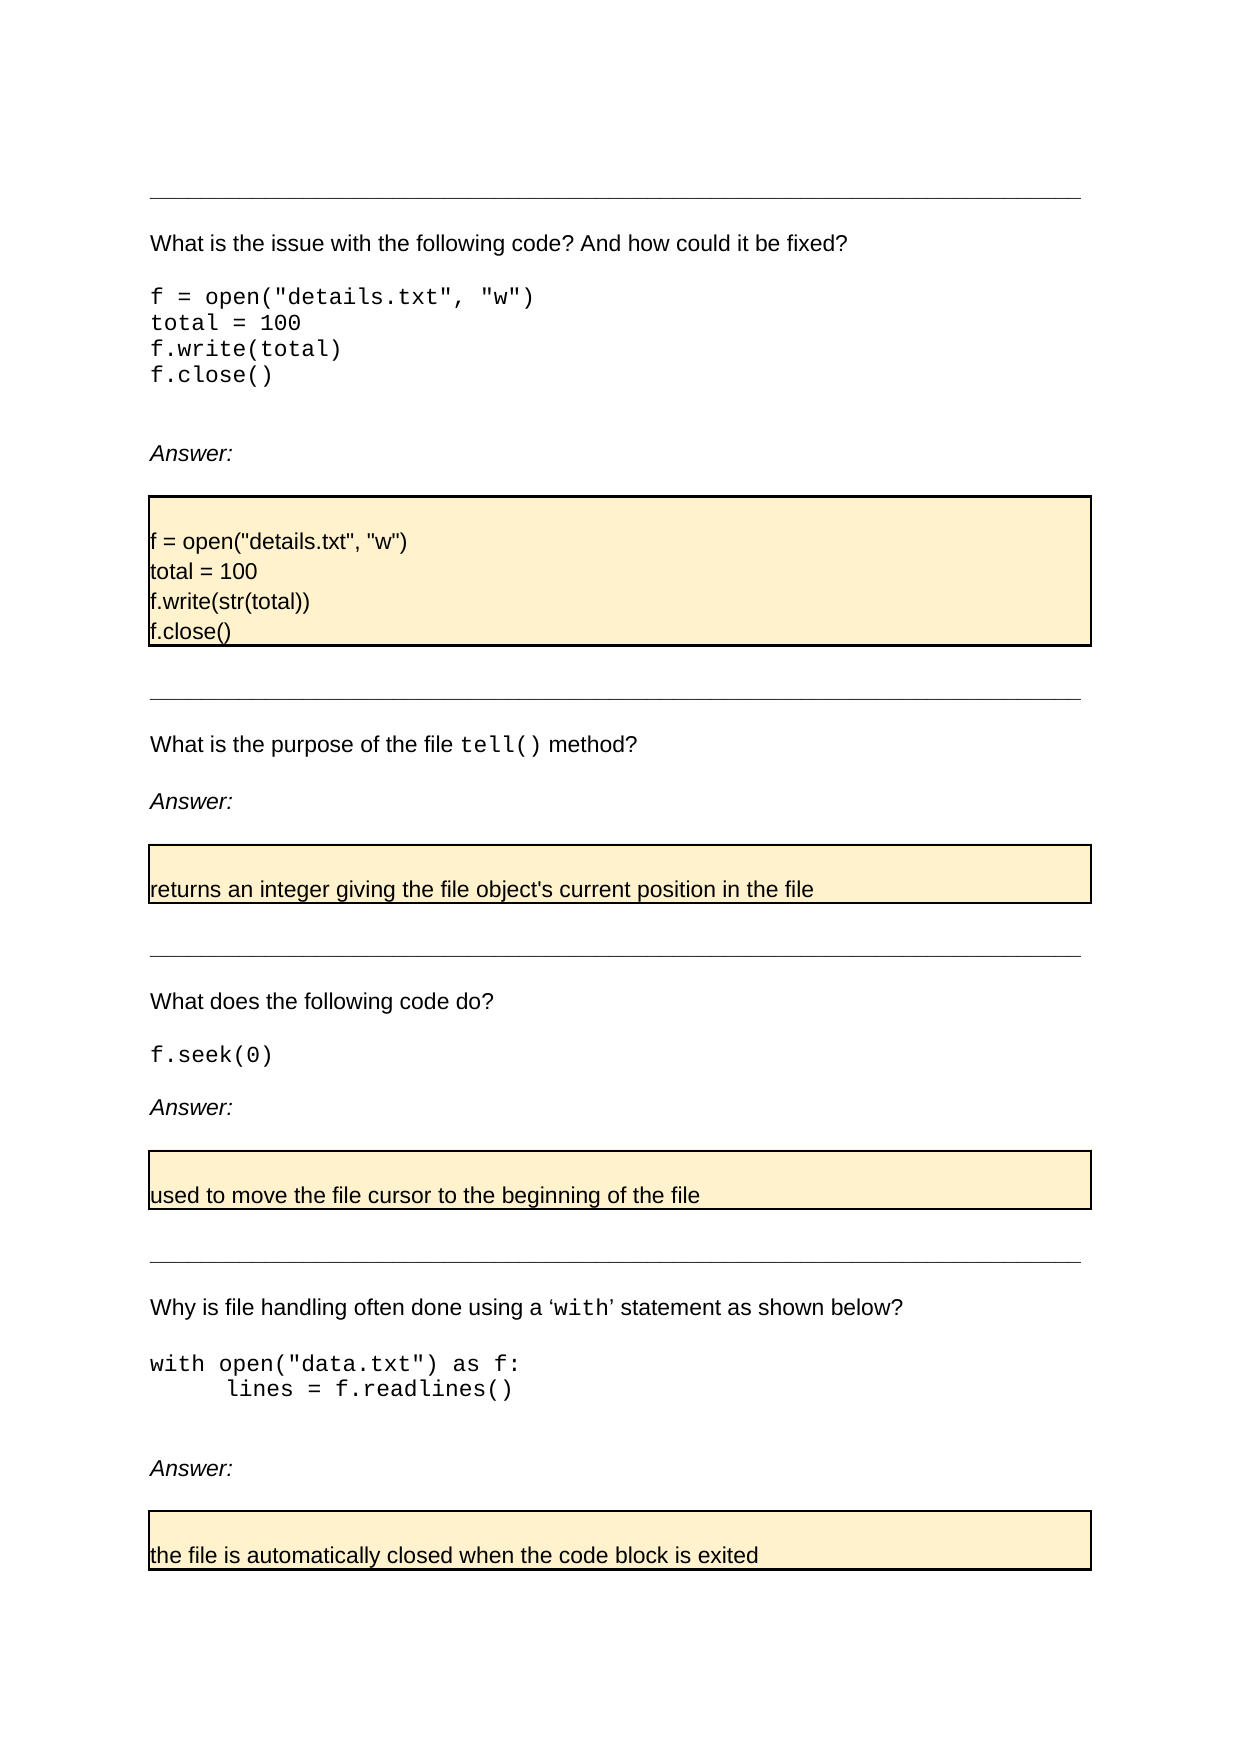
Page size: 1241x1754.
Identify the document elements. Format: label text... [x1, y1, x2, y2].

text returns an integer giving the file object's current position in the file [150, 874, 1090, 902]
text _________________________________________________________________________ [150, 933, 1090, 959]
text What is the issue with the following code? And how could it be fixed? [150, 230, 1090, 257]
text lines = f.readlines() [150, 1378, 1090, 1404]
text f.write(total) [150, 337, 1090, 363]
text What does the following code do? [150, 988, 1090, 1014]
text total = 100 [150, 311, 1090, 337]
text What is the purpose of the file tell() method? [150, 731, 1090, 759]
text f = open("details.txt", "w") [150, 526, 1090, 554]
text Answer: [150, 788, 1090, 814]
text with open("data.txt") as f: [150, 1352, 1090, 1378]
text f = open("details.txt", "w") [150, 285, 1090, 311]
text _________________________________________________________________________ [150, 175, 1090, 201]
text f.close() [150, 616, 1090, 644]
text Answer: [150, 1094, 1090, 1121]
text Answer: [150, 440, 1090, 466]
text used to move the file cursor to the beginning of the file [150, 1180, 1090, 1208]
text Why is file handling often done using a ‘with’ statement as shown below? [150, 1294, 1090, 1323]
text total = 100 [150, 556, 1090, 584]
text f.close() [150, 363, 1090, 389]
text the file is automatically closed when the code block is exited [150, 1540, 1090, 1568]
text Answer: [150, 1455, 1090, 1481]
text _________________________________________________________________________ [150, 1239, 1090, 1266]
text _________________________________________________________________________ [150, 676, 1090, 702]
text f.write(str(total)) [150, 586, 1090, 614]
text f.seek(0) [150, 1043, 1090, 1069]
